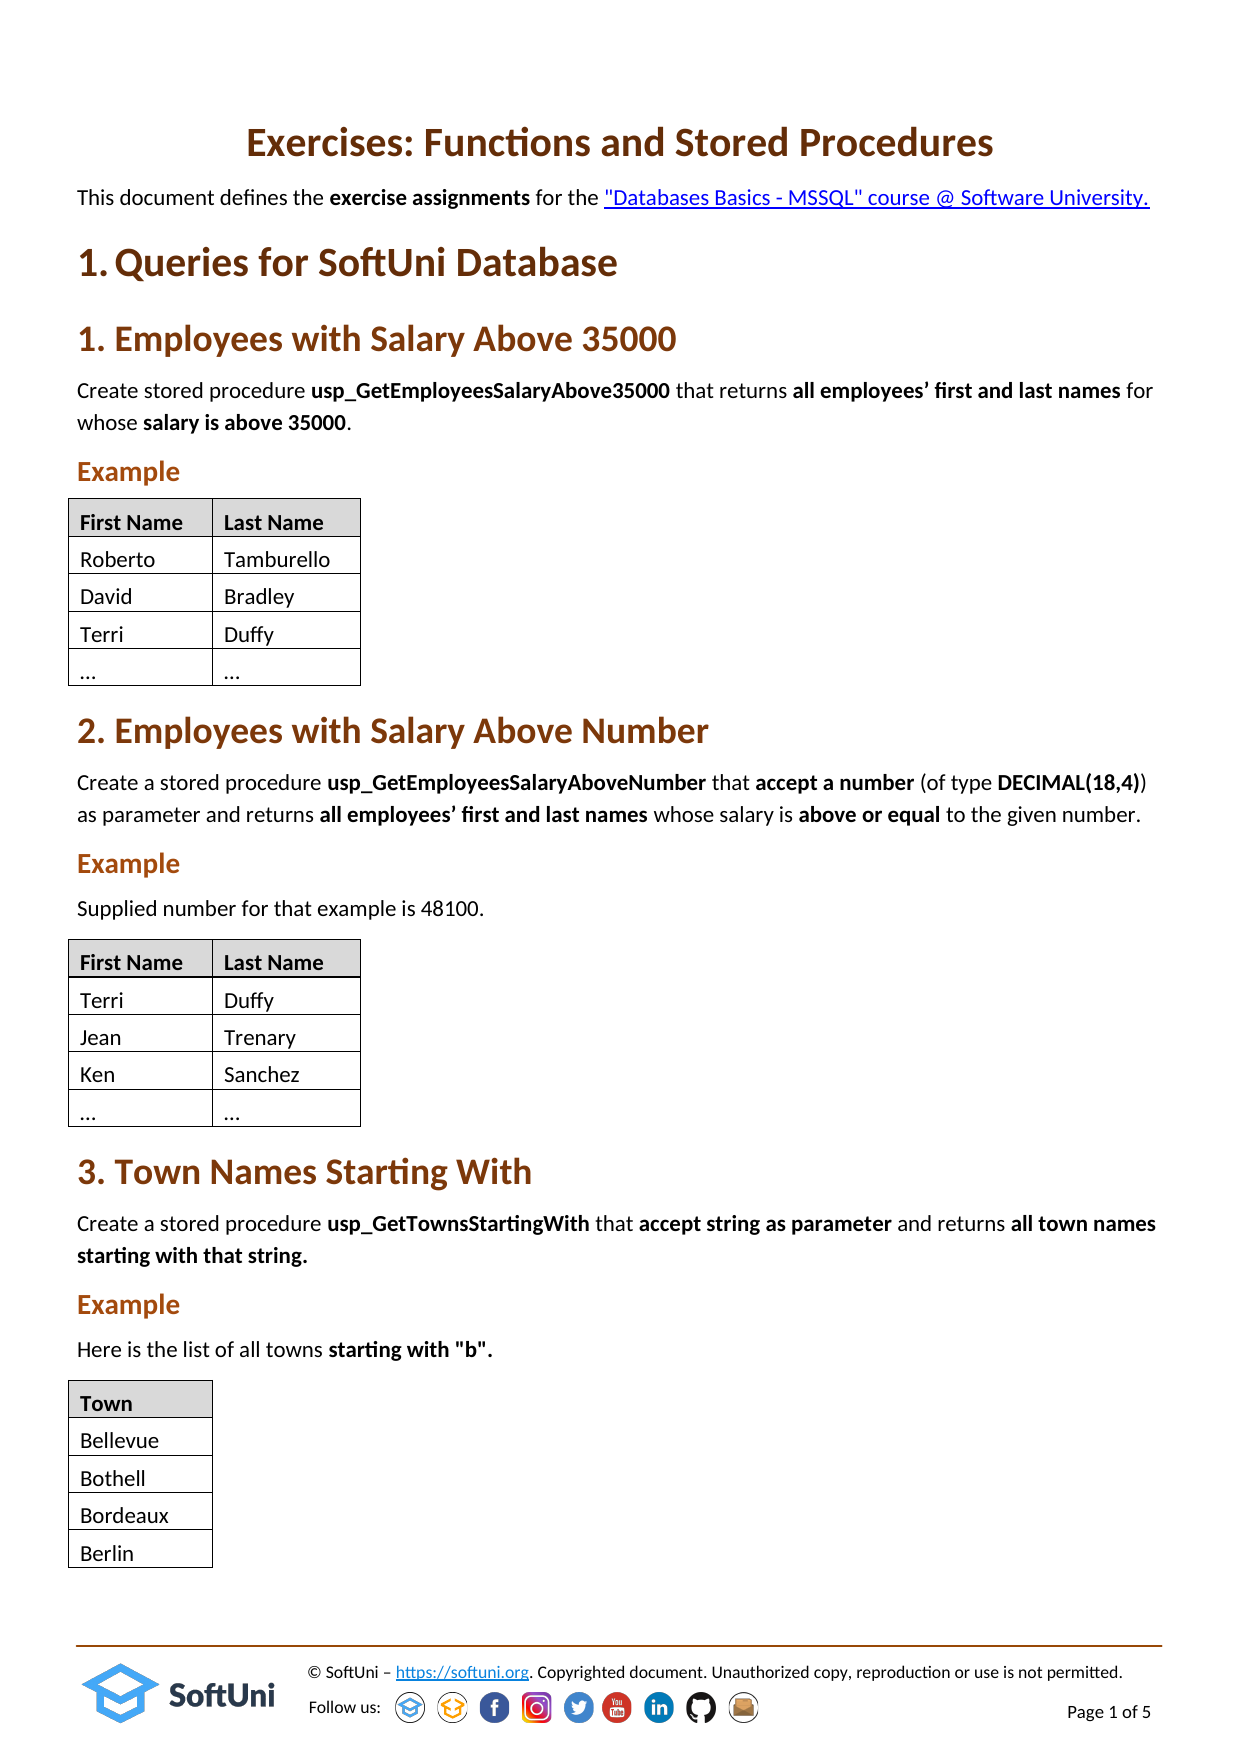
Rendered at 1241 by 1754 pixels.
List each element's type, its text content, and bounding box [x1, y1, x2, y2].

text This document defines the exercise assignments for the "Databases Basics - MSSQL" course @ Software University. [77, 183, 1163, 211]
table_header First Name [69, 499, 212, 536]
subtitle Town Names Starting With [77, 1148, 1163, 1194]
picture [602, 1692, 632, 1723]
picture [665, 1692, 674, 1701]
table_header First Name [69, 940, 212, 976]
text Supplied number for that example is 48100. [77, 894, 1163, 922]
table_cell Jean [69, 1015, 212, 1051]
picture [644, 1714, 653, 1723]
table_cell Trenary [213, 1015, 360, 1051]
table_cell Terri [69, 612, 212, 648]
table_cell … [213, 1090, 360, 1126]
table_cell Bothell [69, 1456, 212, 1492]
table_header Last Name [213, 499, 360, 536]
table_header Town [69, 1381, 212, 1417]
table_cell Roberto [69, 537, 212, 573]
picture [395, 1692, 425, 1723]
table_cell … [69, 1090, 212, 1126]
picture [728, 1692, 759, 1723]
table_cell David [69, 574, 212, 611]
picture [686, 1692, 716, 1723]
picture [522, 1692, 552, 1723]
table_cell … [213, 649, 360, 685]
table_cell Duffy [213, 978, 360, 1014]
table_cell Ken [69, 1052, 212, 1089]
subtitle Queries for SoftUni Database [77, 236, 1163, 287]
table_cell Bordeaux [69, 1493, 212, 1529]
text Create a stored procedure usp_GetTownsStartingWith that accept string as parameter and returns all town names starting with that string. [77, 1209, 1163, 1269]
subtitle Exercises: Functions and Stored Procedures [77, 116, 1163, 167]
table_header Last Name [213, 940, 360, 976]
table_cell Bellevue [69, 1418, 212, 1454]
picture [437, 1692, 468, 1723]
subtitle Example [77, 453, 1163, 489]
table_cell Duffy [213, 612, 360, 648]
text Create stored procedure usp_GetEmployeesSalaryAbove35000 that returns all employees’ first and last names for whose salary is above 35000. [77, 376, 1163, 437]
table_cell Terri [69, 978, 212, 1014]
table_cell Sanchez [213, 1052, 360, 1089]
picture [665, 1714, 674, 1723]
subtitle Employees with Salary Above Number [77, 707, 1163, 753]
table_cell Tamburello [213, 537, 360, 573]
picture [658, 1705, 667, 1714]
subtitle Example [77, 1286, 1163, 1321]
table_cell Berlin [69, 1530, 212, 1567]
picture [564, 1692, 594, 1723]
picture [479, 1692, 510, 1723]
table_cell Bradley [213, 574, 360, 611]
subtitle Employees with Salary Above 35000 [77, 315, 1163, 361]
text Create a stored procedure usp_GetEmployeesSalaryAboveNumber that accept a number (of type DECIMAL(18,4)) as parameter and returns all employees’ first and last names whose salary is above or equal to the given number. [77, 768, 1163, 828]
subtitle Example [77, 845, 1163, 881]
picture [75, 1658, 281, 1729]
table_cell … [69, 649, 212, 685]
picture [644, 1692, 653, 1701]
text Here is the list of all towns starting with "b". [77, 1335, 1163, 1363]
